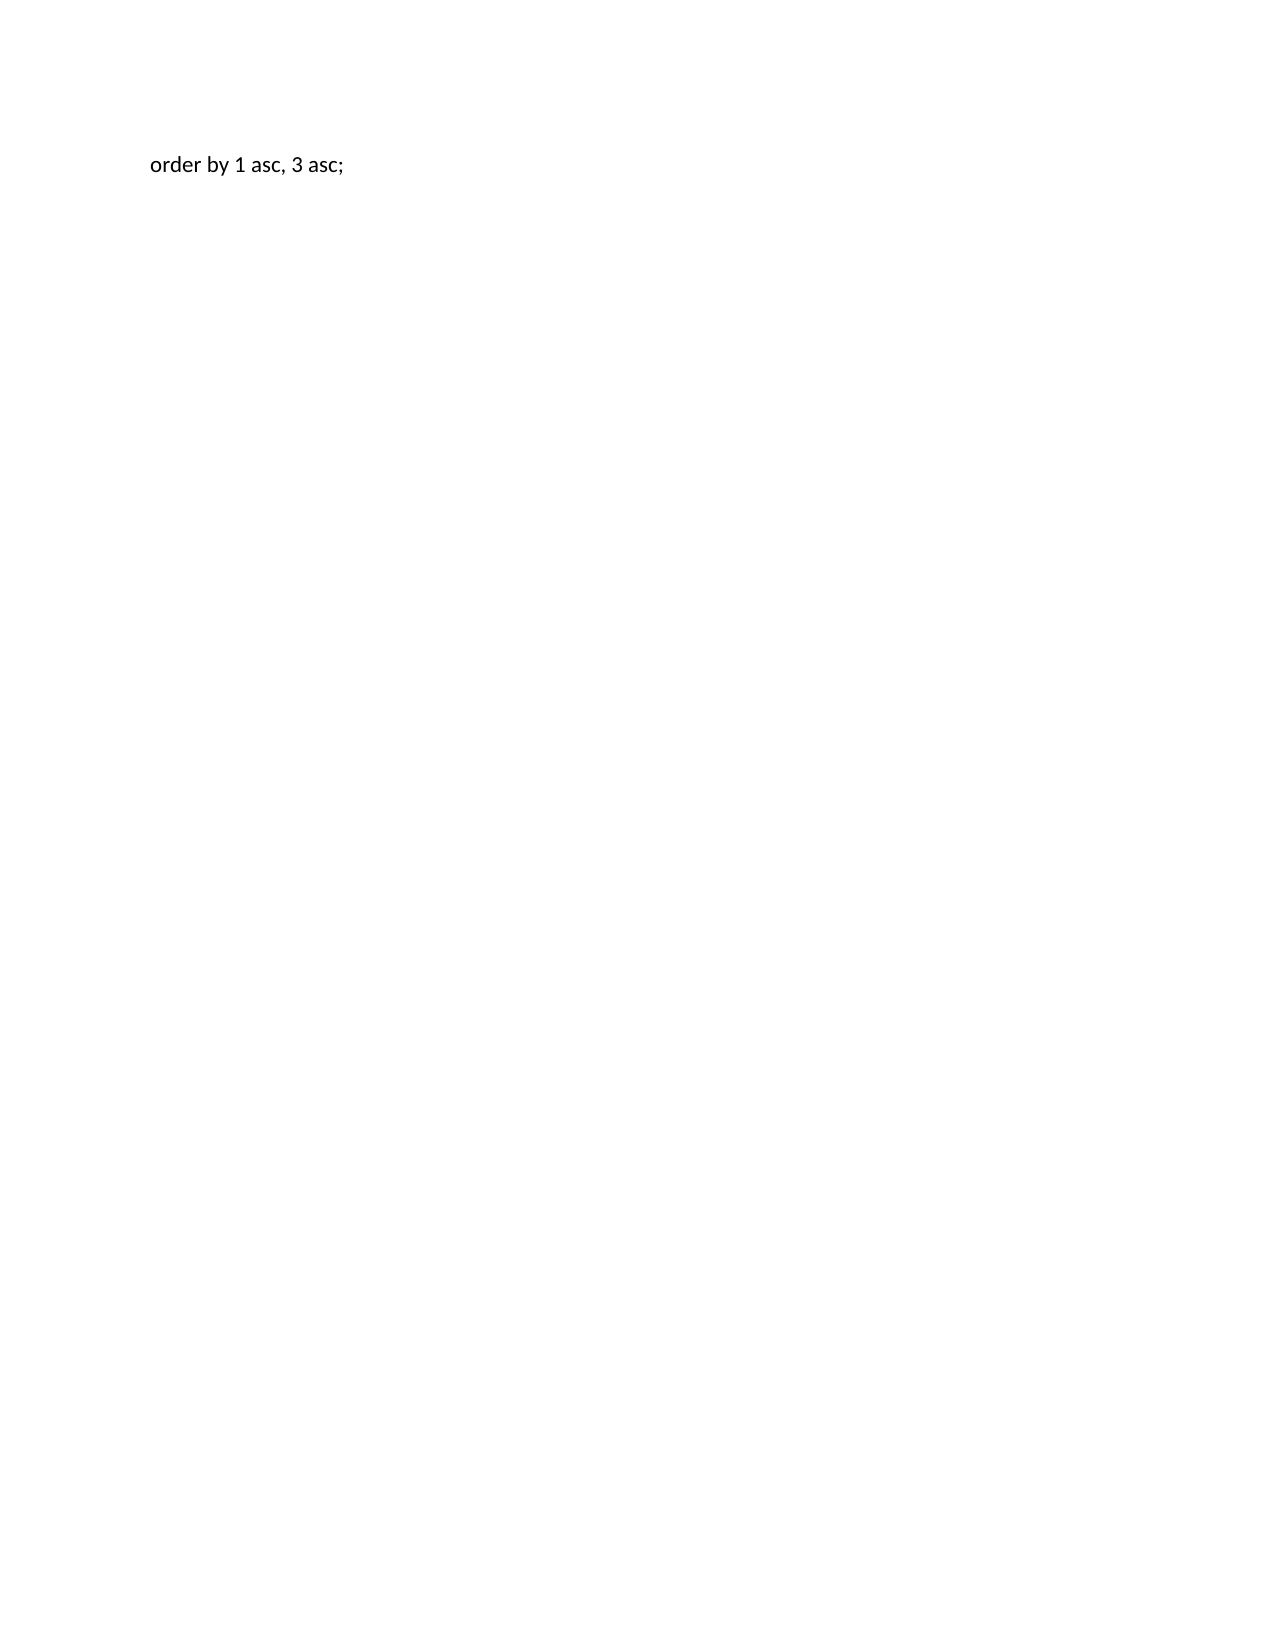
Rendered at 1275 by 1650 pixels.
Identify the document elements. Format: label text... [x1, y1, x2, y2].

text order by 1 asc, 3 asc; [150, 150, 1125, 178]
